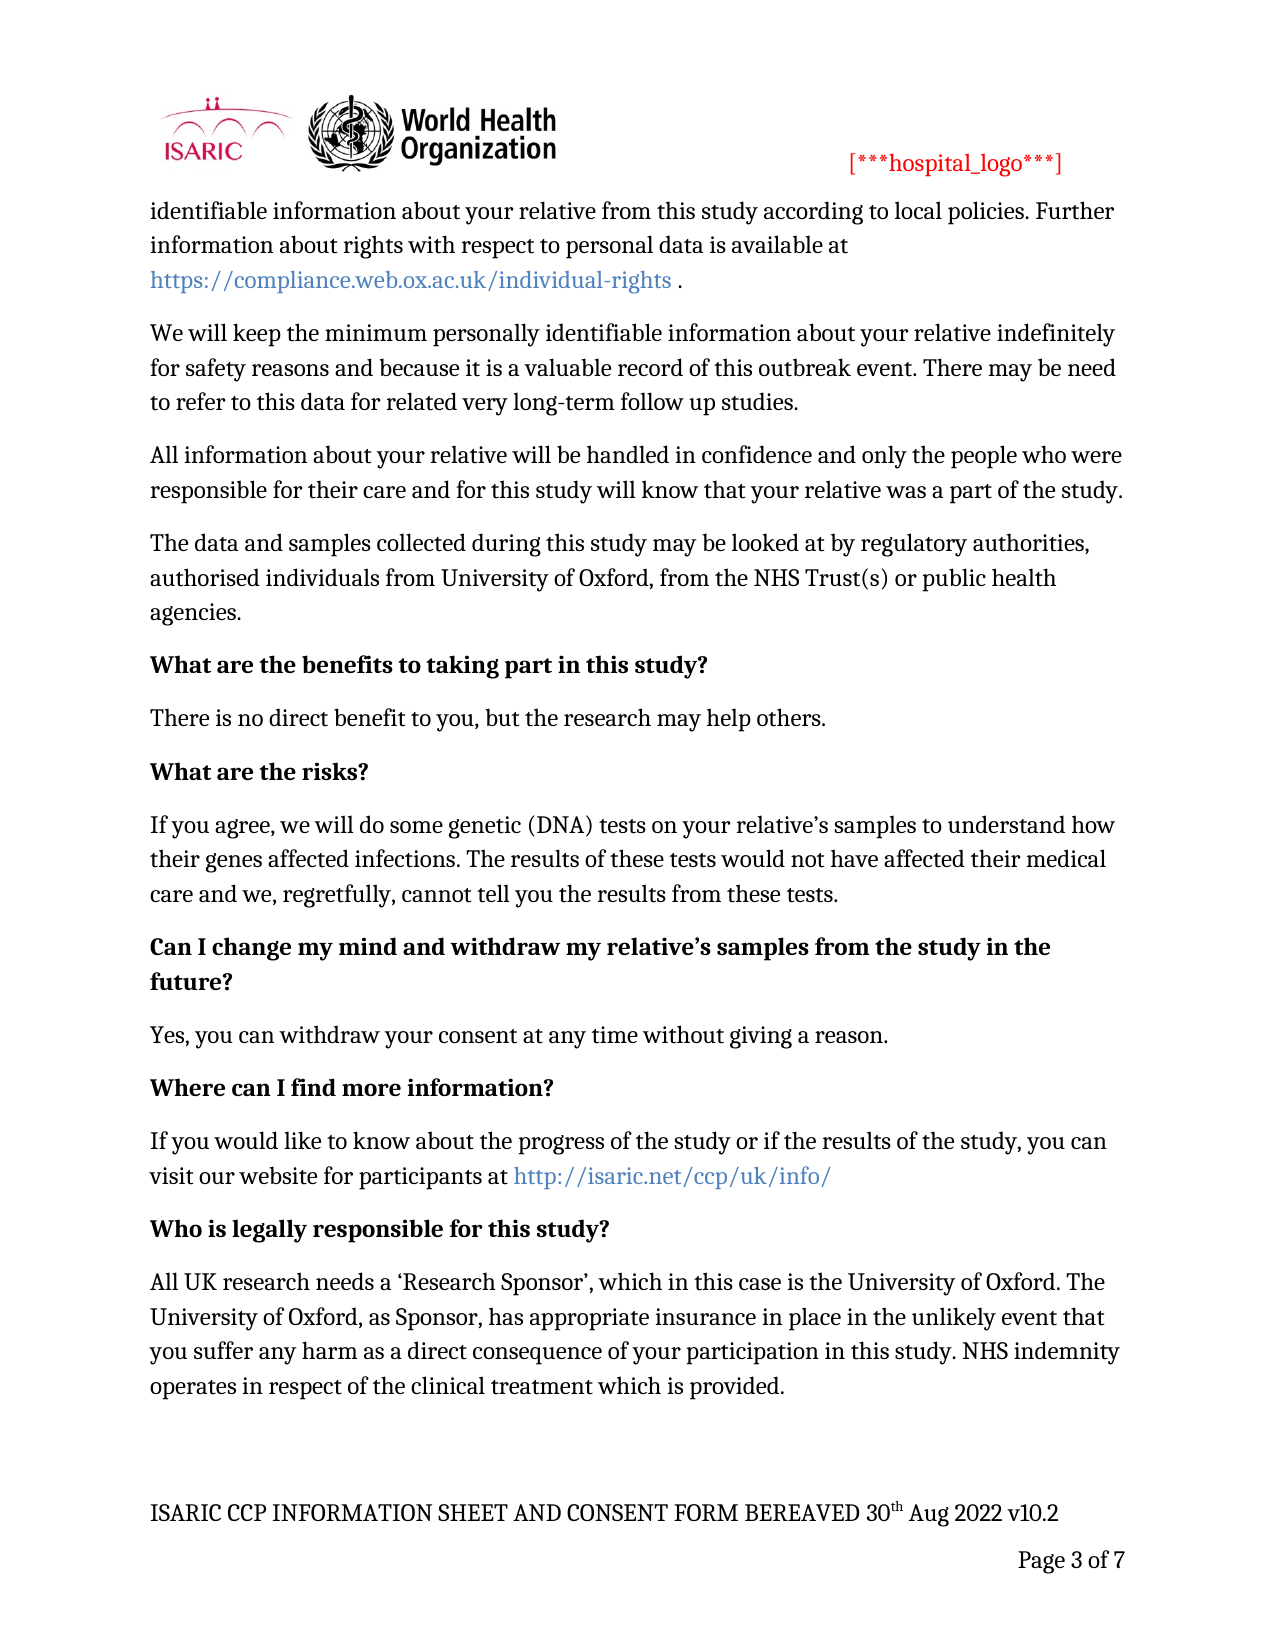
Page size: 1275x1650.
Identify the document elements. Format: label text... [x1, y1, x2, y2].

picture [150, 93, 557, 172]
text All UK research needs a ‘Research Sponsor’, which in this case is the University of Oxford. The University of Oxford, as Sponsor, has appropriate insurance in place in the unlikely event that you suffer any harm as a direct consequence of your participation in this study. NHS indemnity operates in respect of the clinical treatment which is provided. [150, 1268, 1125, 1400]
text We will keep the minimum personally identifiable information about your relative indefinitely for safety reasons and because it is a valuable record of this outbreak event. There may be need to refer to this data for related very long-term follow up studies. [150, 319, 1125, 417]
text If you agree, we will do some genetic (DNA) tests on your relative’s samples to understand how their genes affected infections. The results of these tests would not have affected their medical care and we, regretfully, cannot tell you the results from these tests. [150, 811, 1125, 908]
text Can I change my mind and withdraw my relative’s samples from the study in the future? [150, 933, 1125, 996]
text There is no direct benefit to you, but the research may help others. [150, 704, 1125, 733]
text What are the risks? [150, 758, 1125, 786]
text All information about your relative will be handled in confidence and only the people who were responsible for their care and for this study will know that your relative was a part of the study. [150, 441, 1125, 504]
text If you would like to know about the progress of the study or if the results of the study, you can visit our website for participants at http://isaric.net/ccp/uk/info/ [150, 1127, 1125, 1190]
text Yes, you can withdraw your consent at any time without giving a reason. [150, 1021, 1125, 1049]
text Where can I find more information? [150, 1074, 1125, 1103]
text Who is legally responsible for this study? [150, 1215, 1125, 1244]
text The data and samples collected during this study may be looked at by regulatory authorities, authorised individuals from University of Oxford, from the NHS Trust(s) or public health agencies. [150, 529, 1125, 627]
text What are the benefits to taking part in this study? [150, 651, 1125, 680]
